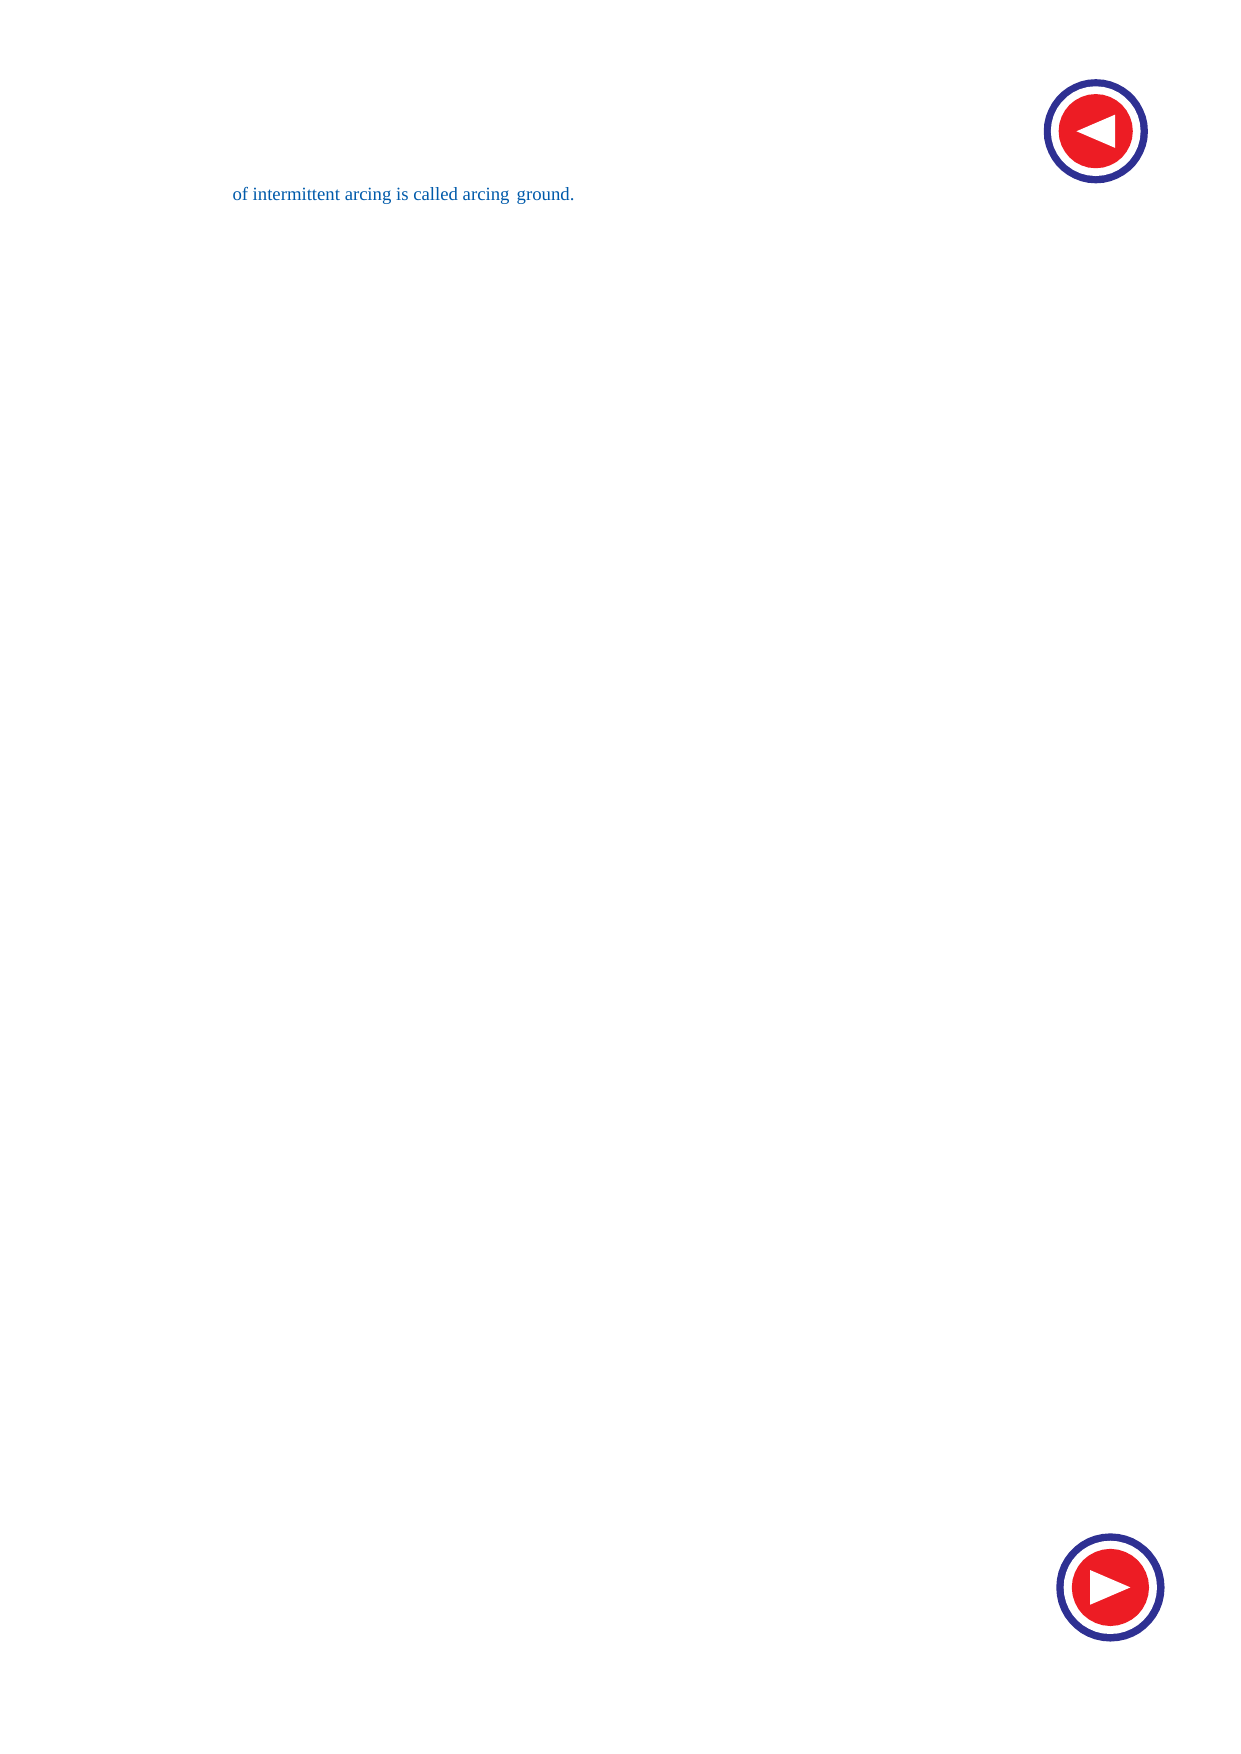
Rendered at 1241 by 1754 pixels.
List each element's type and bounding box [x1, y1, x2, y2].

list [207, 183, 1033, 205]
